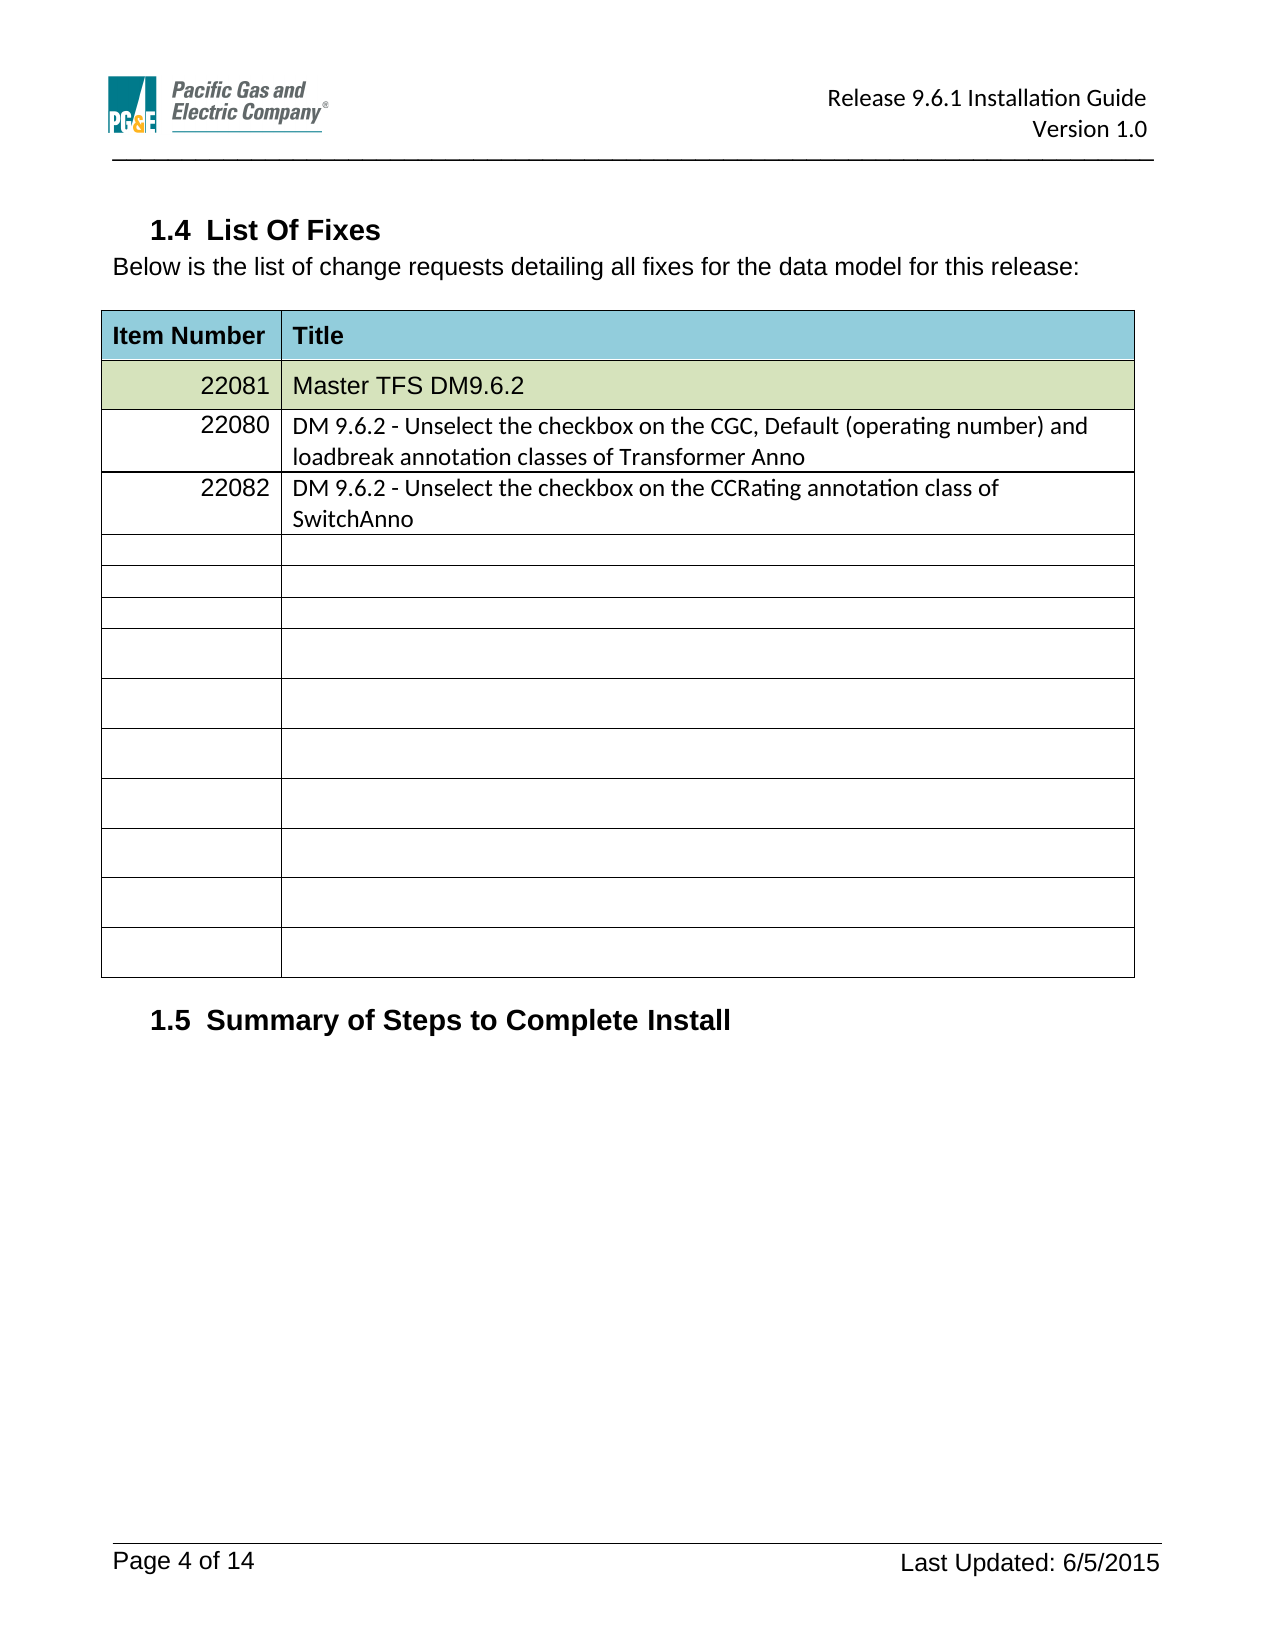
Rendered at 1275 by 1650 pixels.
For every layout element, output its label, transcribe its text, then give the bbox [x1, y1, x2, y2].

table_cell Master TFS DM9.6.2 [282, 361, 1134, 409]
table_cell [102, 679, 281, 728]
table_cell [102, 629, 281, 678]
table_cell [282, 829, 1134, 877]
table_cell [102, 566, 281, 597]
table_cell DM 9.6.2 - Unselect the checkbox on the CCRating annotation class of SwitchAnno [282, 473, 1134, 533]
table_cell 22081 [102, 361, 281, 409]
table_cell [282, 566, 1134, 597]
table_cell [102, 598, 281, 628]
table_cell [282, 729, 1134, 778]
subtitle Summary of Steps to Complete Install [150, 1003, 1162, 1036]
subtitle List Of Fixes [150, 212, 1162, 246]
table_cell [102, 878, 281, 927]
table_cell [102, 829, 281, 877]
table_cell [102, 535, 281, 565]
table_cell [282, 535, 1134, 565]
table_cell [102, 729, 281, 778]
table_cell 22082 [102, 473, 281, 533]
table_cell [282, 928, 1134, 977]
table_cell [282, 679, 1134, 728]
table_cell [282, 598, 1134, 628]
table_header Item Number [102, 311, 281, 359]
text Below is the list of change requests detailing all fixes for the data model for this release: [112, 252, 1162, 281]
table_header Title [282, 311, 1134, 359]
table_cell DM 9.6.2 - Unselect the checkbox on the CGC, Default (operating number) and loadbreak annotation classes of Transformer Anno [282, 410, 1134, 471]
table_cell [282, 779, 1134, 827]
table_cell [282, 629, 1134, 678]
table_cell 22080 [102, 410, 281, 471]
table_cell [102, 779, 281, 827]
table_cell [102, 928, 281, 977]
table_cell [282, 878, 1134, 927]
